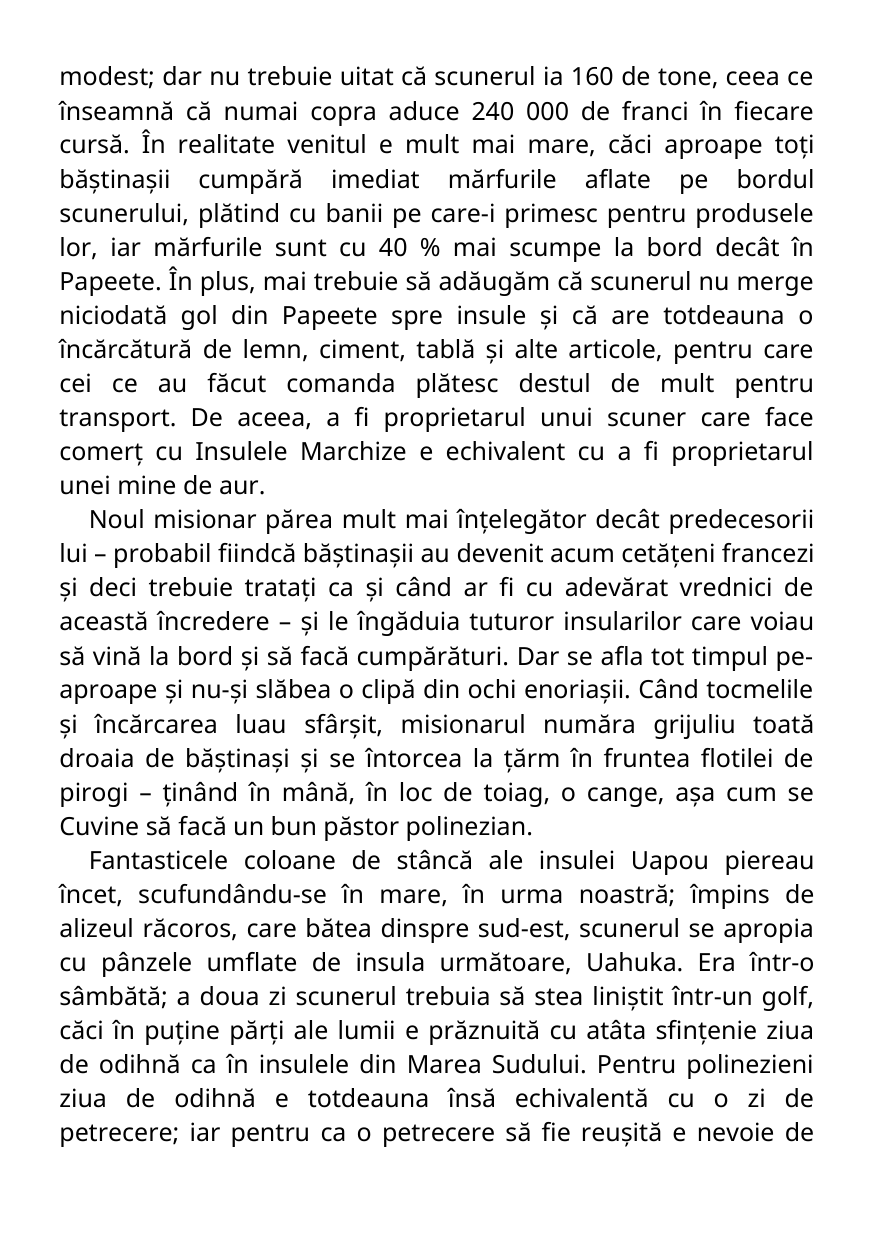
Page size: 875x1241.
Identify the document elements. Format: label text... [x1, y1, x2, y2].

text Noul misionar părea mult mai înţelegător decât predecesorii lui – probabil fiindcă băştinaşii au devenit acum cetăţeni francezi şi deci trebuie trataţi ca şi când ar fi cu adevărat vrednici de această încredere – şi le îngăduia tuturor insularilor care voiau să vină la bord şi să facă cumpărături. Dar se afla tot timpul pe-aproape şi nu-şi slăbea o clipă din ochi enoriaşii. Când tocmelile şi încărcarea luau sfârşit, misionarul număra grijuliu toată droaia de băştinaşi şi se întorcea la ţărm în fruntea flotilei de pirogi – ţinând în mână, în loc de toiag, o cange, aşa cum se Cuvine să facă un bun păstor polinezian. [59, 502, 815, 842]
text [59, 842, 815, 1149]
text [59, 59, 815, 502]
